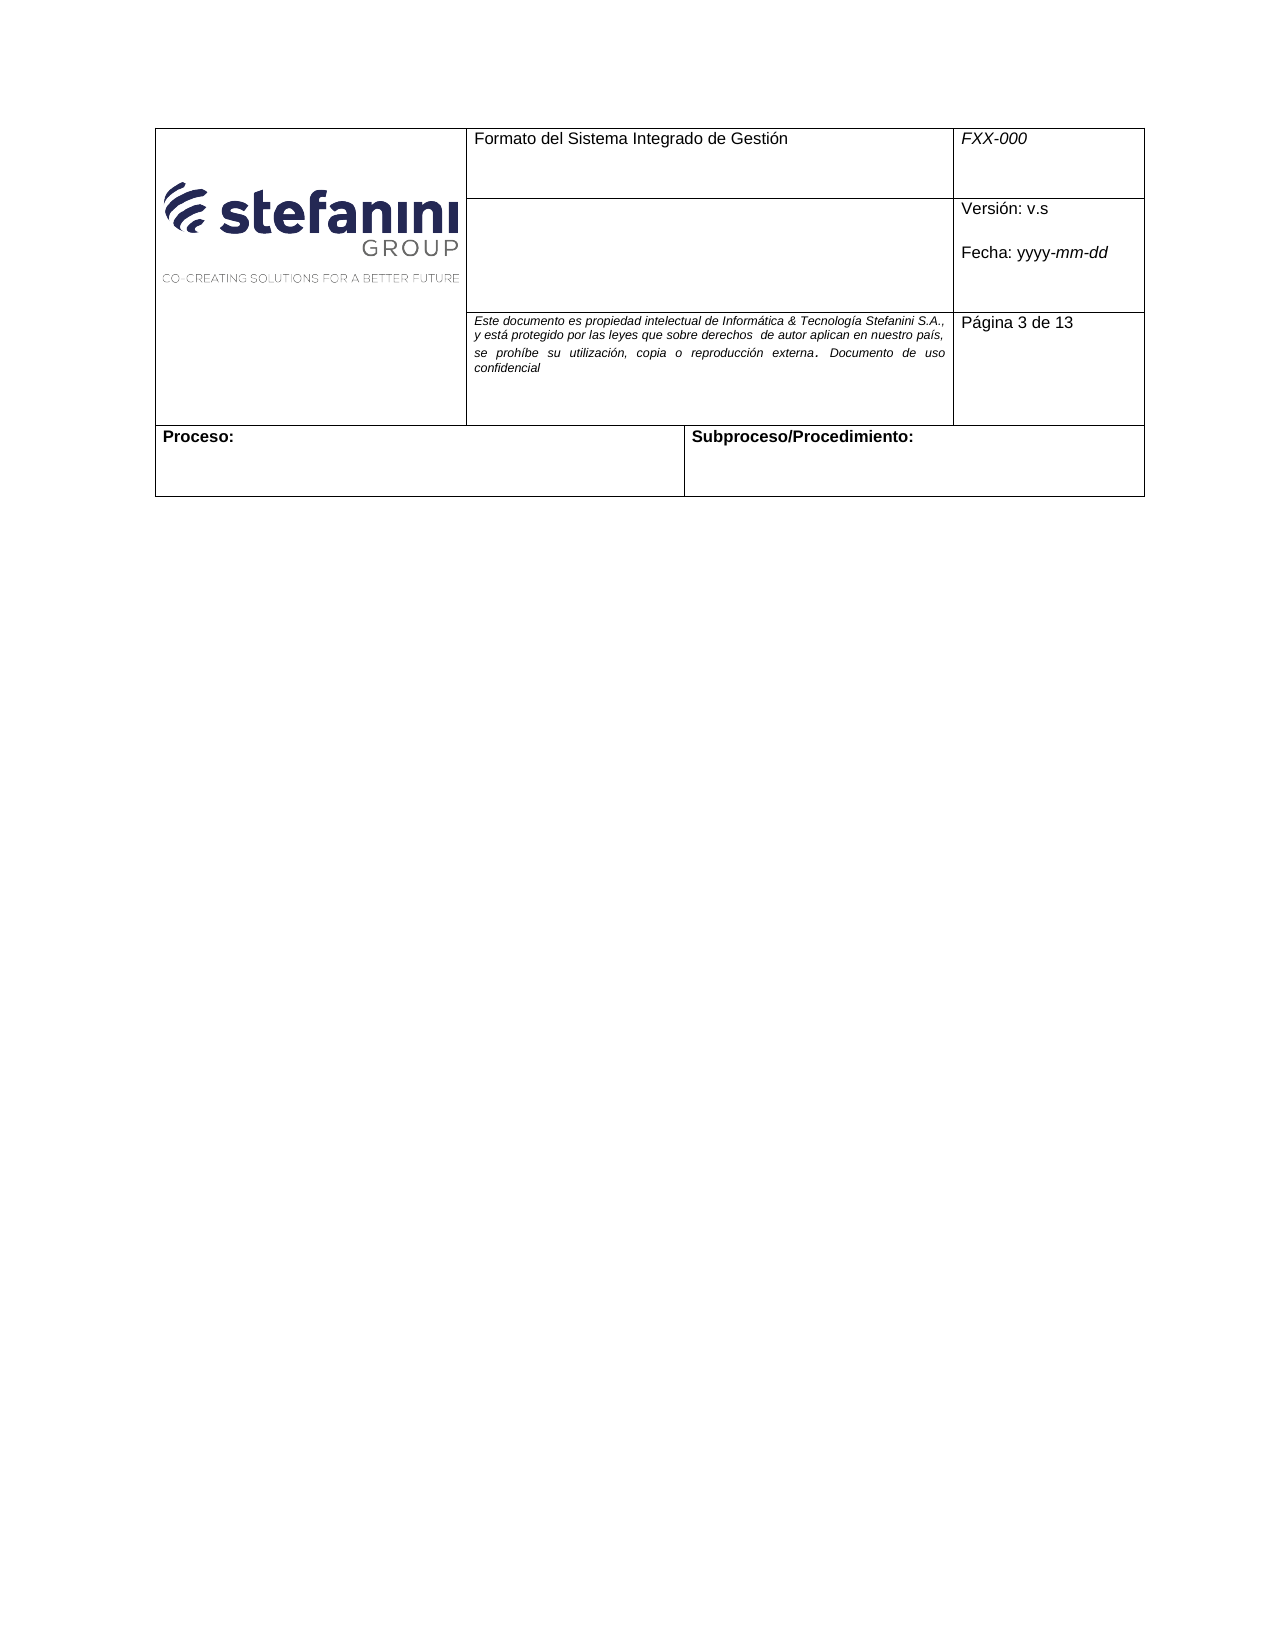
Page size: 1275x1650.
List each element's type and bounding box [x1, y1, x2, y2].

picture [162, 182, 460, 286]
